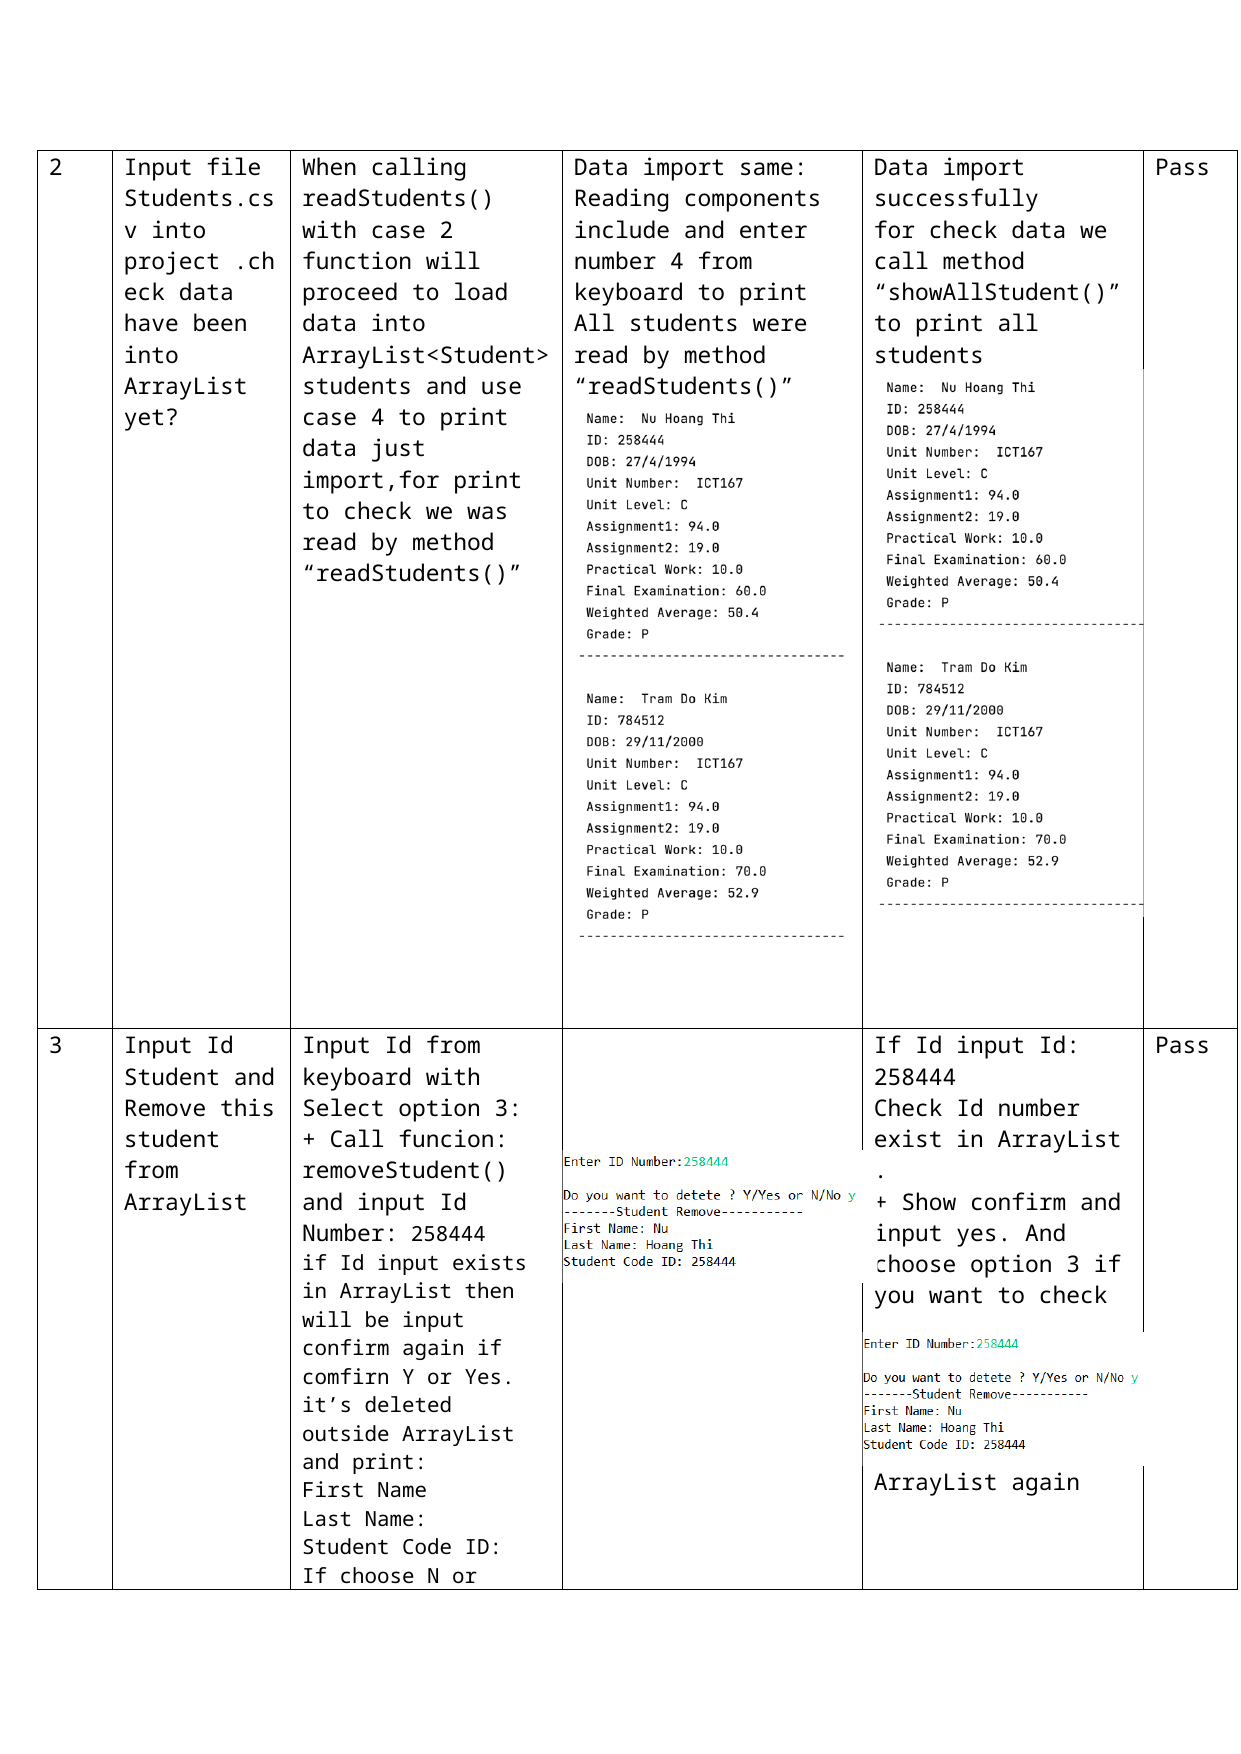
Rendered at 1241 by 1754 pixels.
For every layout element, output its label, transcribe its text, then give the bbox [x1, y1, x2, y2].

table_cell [863, 1466, 1143, 1589]
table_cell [291, 1029, 562, 1589]
table_cell 2 [38, 151, 112, 1028]
picture [862, 1332, 1159, 1466]
table_cell Data import successfully for check data we call method “showAllStudent()” to print all students [863, 151, 1143, 1028]
picture [873, 369, 1144, 917]
picture [562, 1150, 878, 1283]
table_cell [563, 1029, 862, 1150]
table_cell [563, 1283, 862, 1589]
table_cell Pass [1144, 1029, 1237, 1589]
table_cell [113, 1029, 290, 1589]
table_cell Data import same: Reading components include and enter number 4 from keyboard to print All students were read by method “readStudents()” [563, 151, 862, 1028]
table_cell If Id input Id: 258444 Check Id number exist in ArrayList . + Show confirm and input yes. And choose option 3 if you want to check ArrayList again [863, 1029, 1143, 1332]
table_cell Pass [1144, 151, 1237, 1028]
table_cell Input file Students.csv into project .check data have been into ArrayList yet? [113, 151, 290, 1028]
table_cell When calling readStudents() with case 2 function will proceed to load data into ArrayList<Student> students and use case 4 to print data just import,for print to check we was read by method “readStudents()” [291, 151, 562, 1028]
picture [573, 401, 852, 949]
table_cell 3 [38, 1029, 112, 1589]
